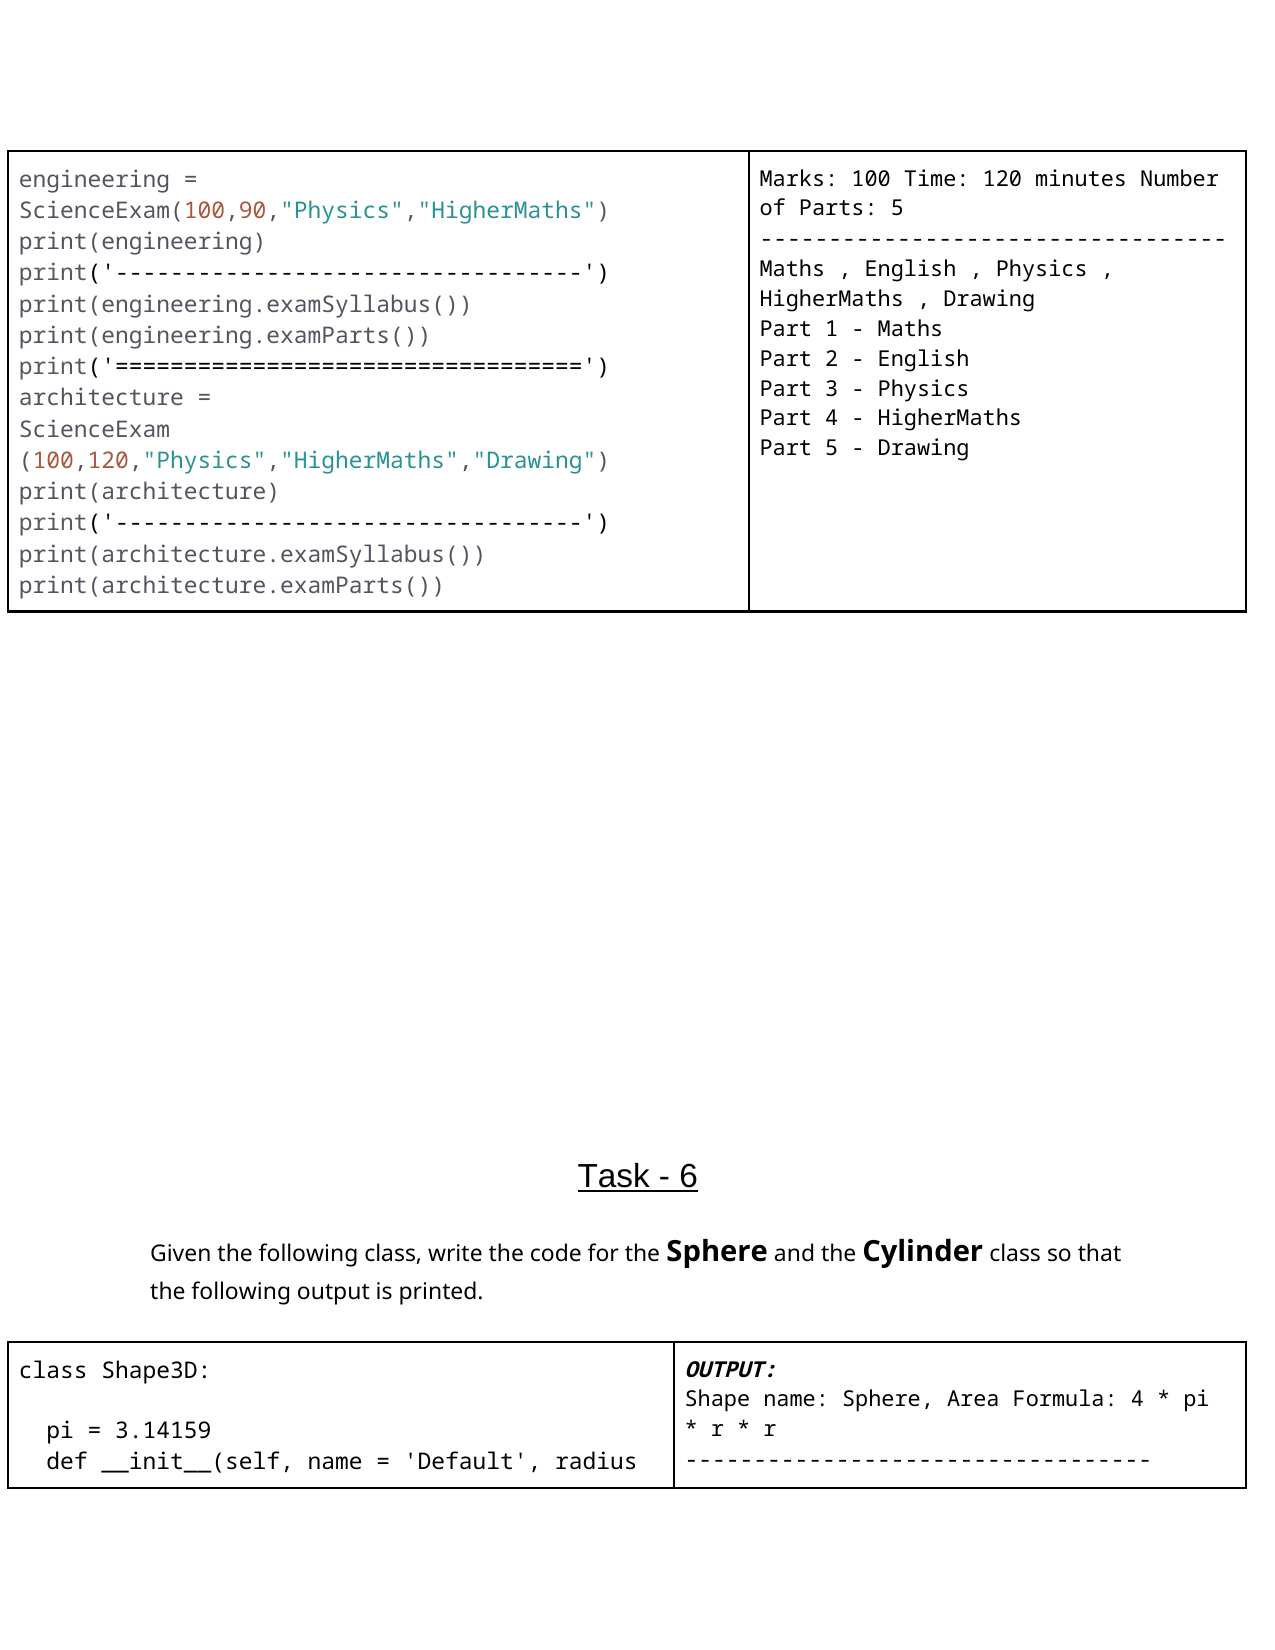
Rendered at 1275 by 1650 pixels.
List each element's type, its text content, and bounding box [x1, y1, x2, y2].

text Given the following class, write the code for the Sphere and the Cylinder class so that the following output is printed. [150, 1231, 1125, 1306]
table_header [9, 152, 748, 610]
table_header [675, 1343, 1245, 1487]
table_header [750, 152, 1245, 610]
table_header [9, 1343, 673, 1487]
text Task - 6 [150, 1156, 1125, 1195]
